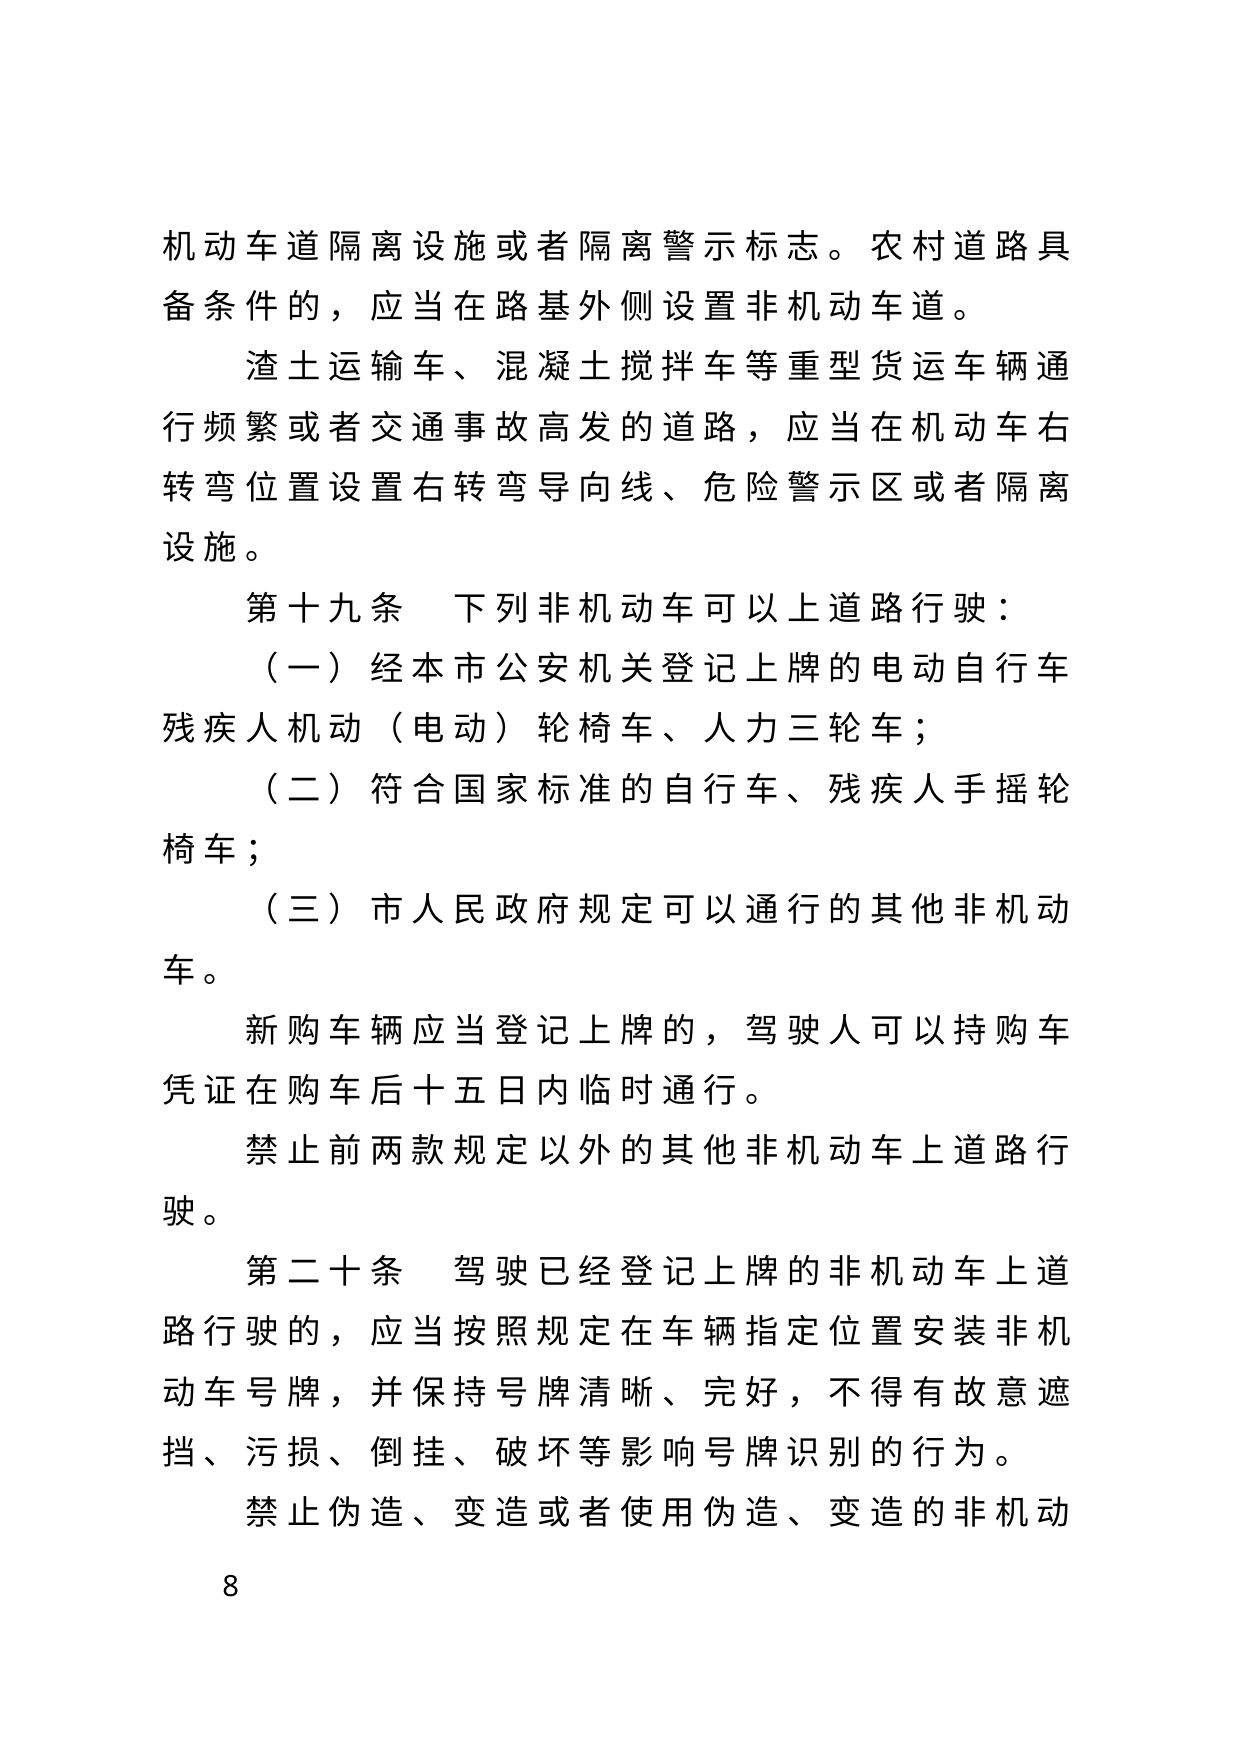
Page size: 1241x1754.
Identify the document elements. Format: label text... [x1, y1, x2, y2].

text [162, 1480, 1078, 1540]
text （二）符合国家标准的自行车、残疾人手摇轮椅车； [162, 756, 1078, 877]
text 第十九条 下列非机动车可以上道路行驶： [162, 575, 1078, 636]
text 第二十条 驾驶已经登记上牌的非机动车上道路行驶的，应当按照规定在车辆指定位置安装非机动车号牌，并保持号牌清晰、完好，不得有故意遮挡、污损、倒挂、破坏等影响号牌识别的行为。 [162, 1239, 1078, 1480]
text 新购车辆应当登记上牌的，驾驶人可以持购车凭证在购车后十五日内临时通行。 [162, 998, 1078, 1118]
text （一）经本市公安机关登记上牌的电动自行车、残疾人机动（电动）轮椅车、人力三轮车； [162, 636, 1078, 756]
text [162, 213, 1078, 334]
text （三）市人民政府规定可以通行的其他非机动车。 [162, 877, 1078, 998]
text 渣土运输车、混凝土搅拌车等重型货运车辆通行频繁或者交通事故高发的道路，应当在机动车右转弯位置设置右转弯导向线、危险警示区或者隔离设施。 [162, 334, 1078, 575]
text 禁止前两款规定以外的其他非机动车上道路行驶。 [162, 1118, 1078, 1239]
